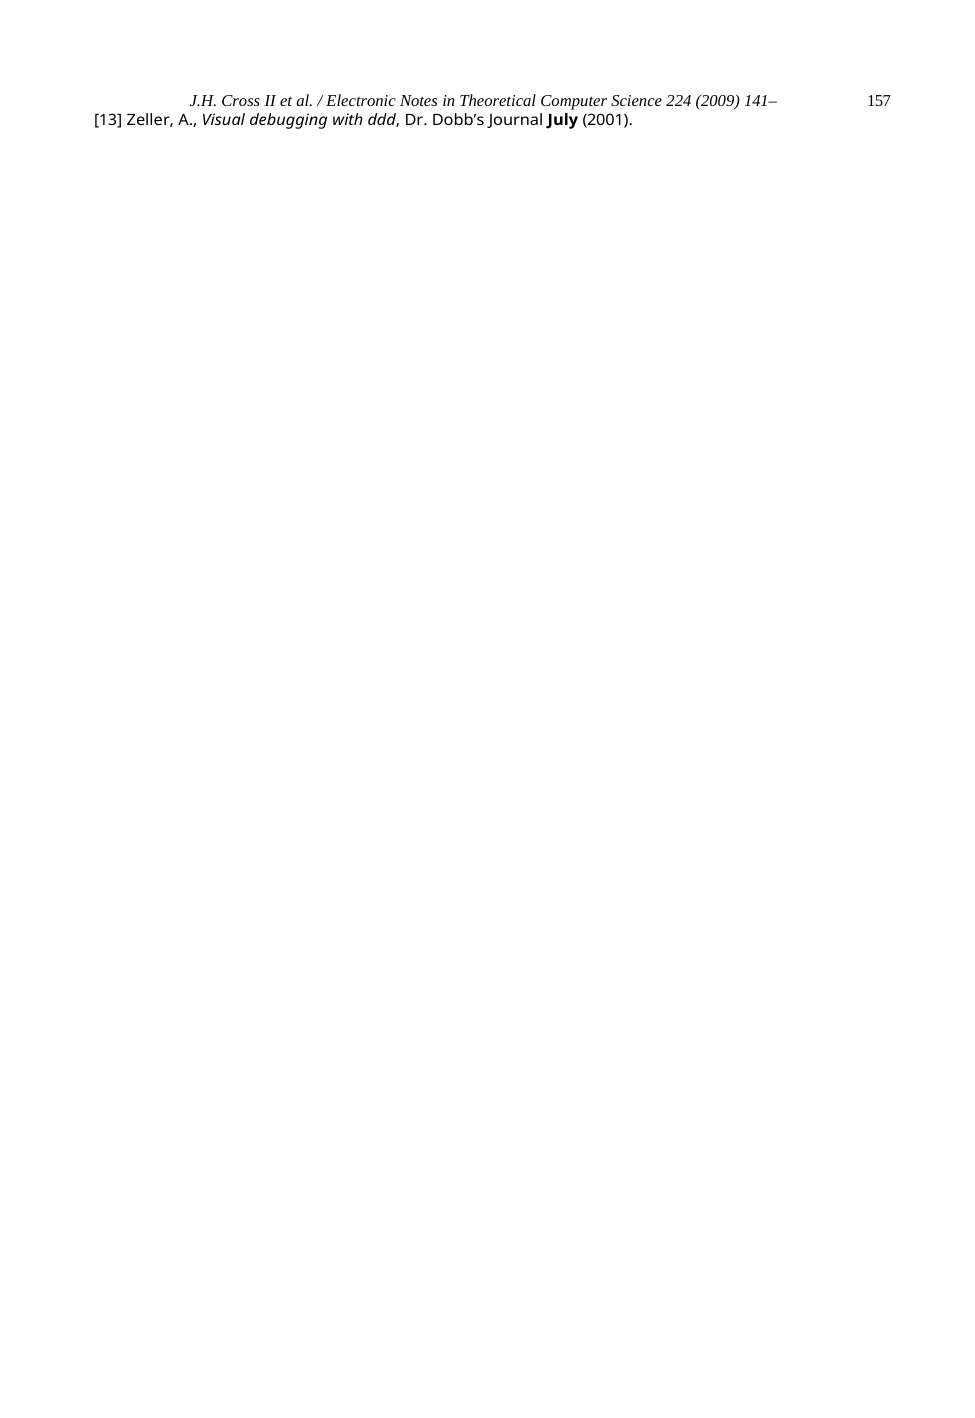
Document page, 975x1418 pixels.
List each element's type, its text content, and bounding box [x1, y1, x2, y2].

list Zeller, A., Visual debugging with ddd, Dr. Dobb’s Journal July (2001). [94, 108, 904, 129]
